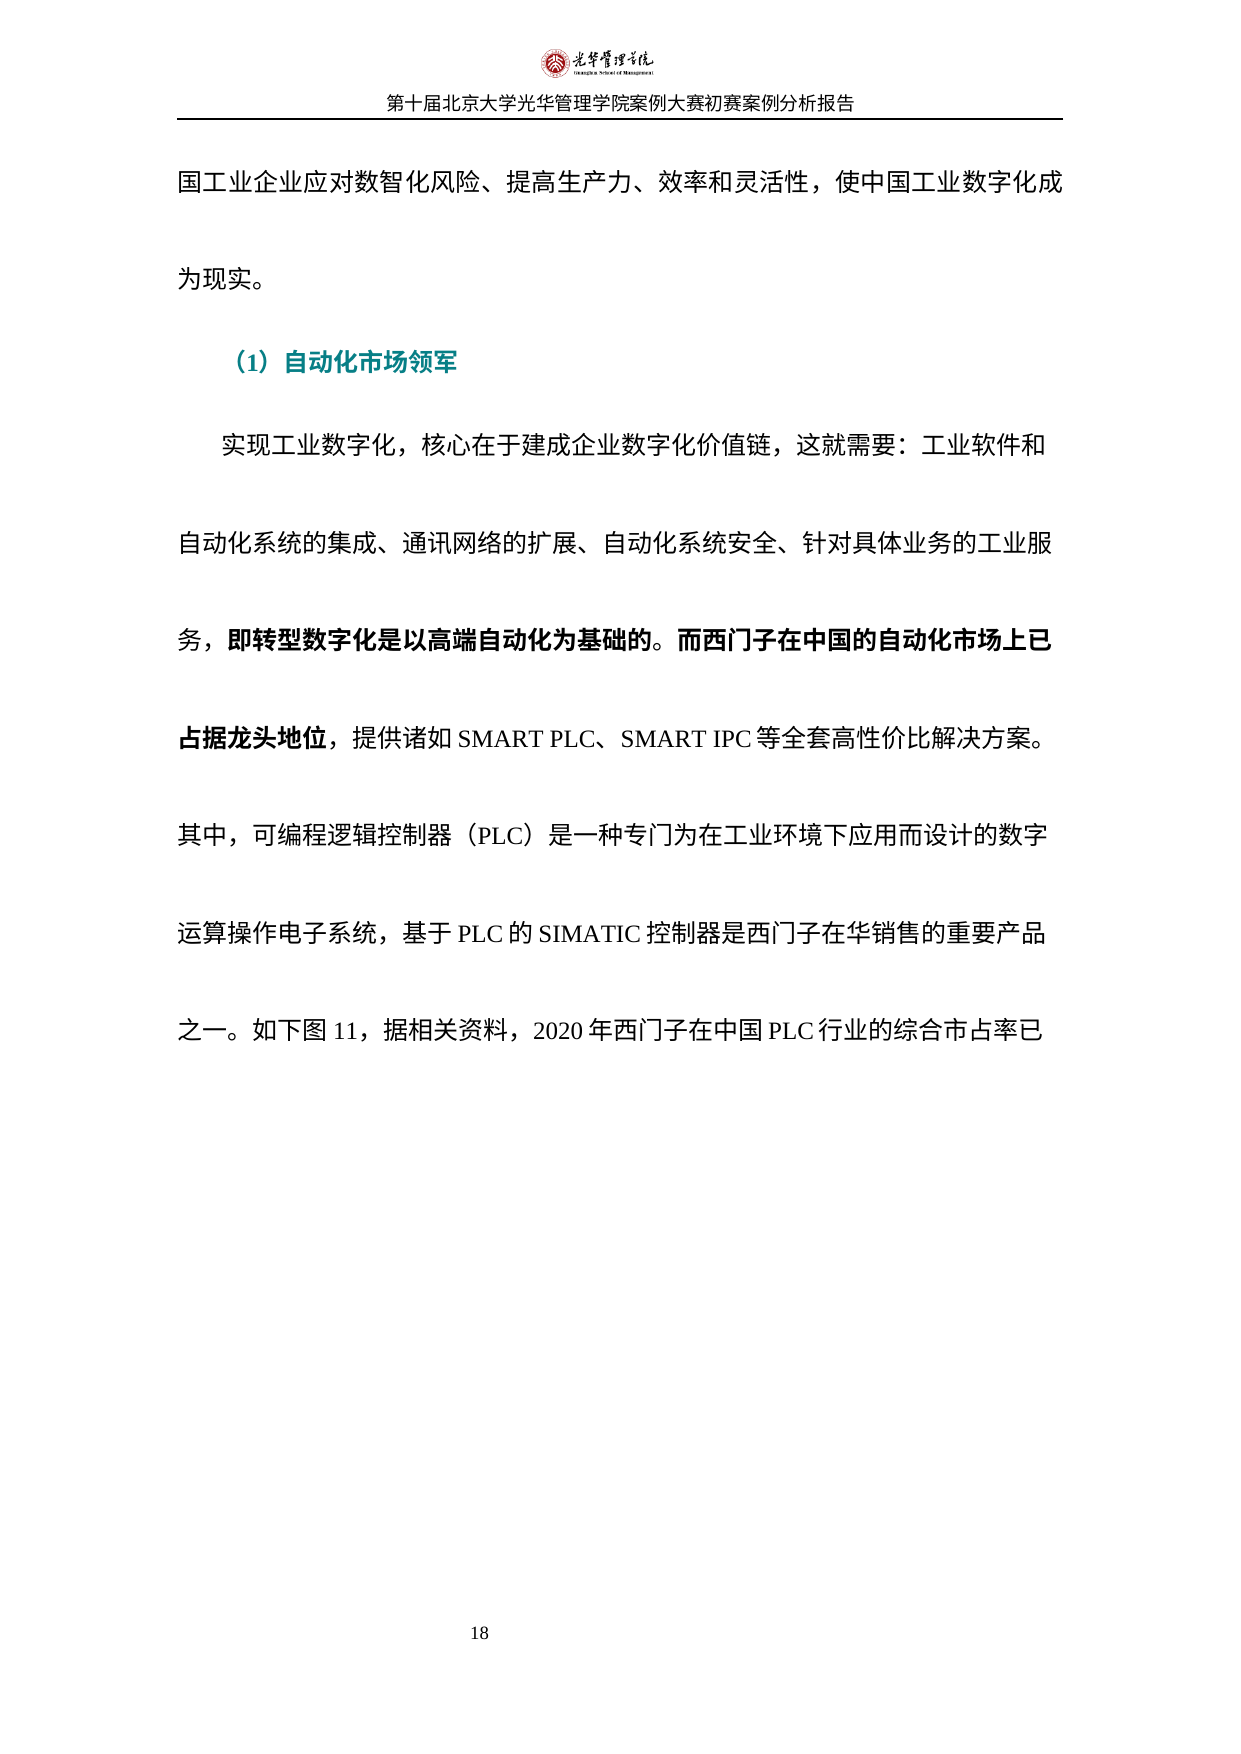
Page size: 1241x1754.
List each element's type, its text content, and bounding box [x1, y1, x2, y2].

picture [533, 45, 661, 81]
text （1）自动化市场领军 [177, 328, 1063, 393]
text 实现工业数字化，核心在于建成企业数字化价值链，这就需要：工业软件和自动化系统的集成、通讯网络的扩展、自动化系统安全、针对具体业务的工业服务，即转型数字化是以高端自动化为基础的。而西门子在中国的自动化市场上已占据龙头地位，提供诸如SMART PLC、SMART IPC等全套高性价比解决方案。其中，可编程逻辑控制器（PLC）是一种专门为在工业环境下应用而设计的数字运算操作电子系统，基于PLC的SIMATIC控制器是西门子在华销售的重要产品之一。如下图 11，据相关资料，2020年西门子在中国PLC行业的综合市占率已超过44.3%，大中型PLC的市占率更是达到48%。 [177, 411, 1063, 1061]
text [177, 148, 1063, 310]
